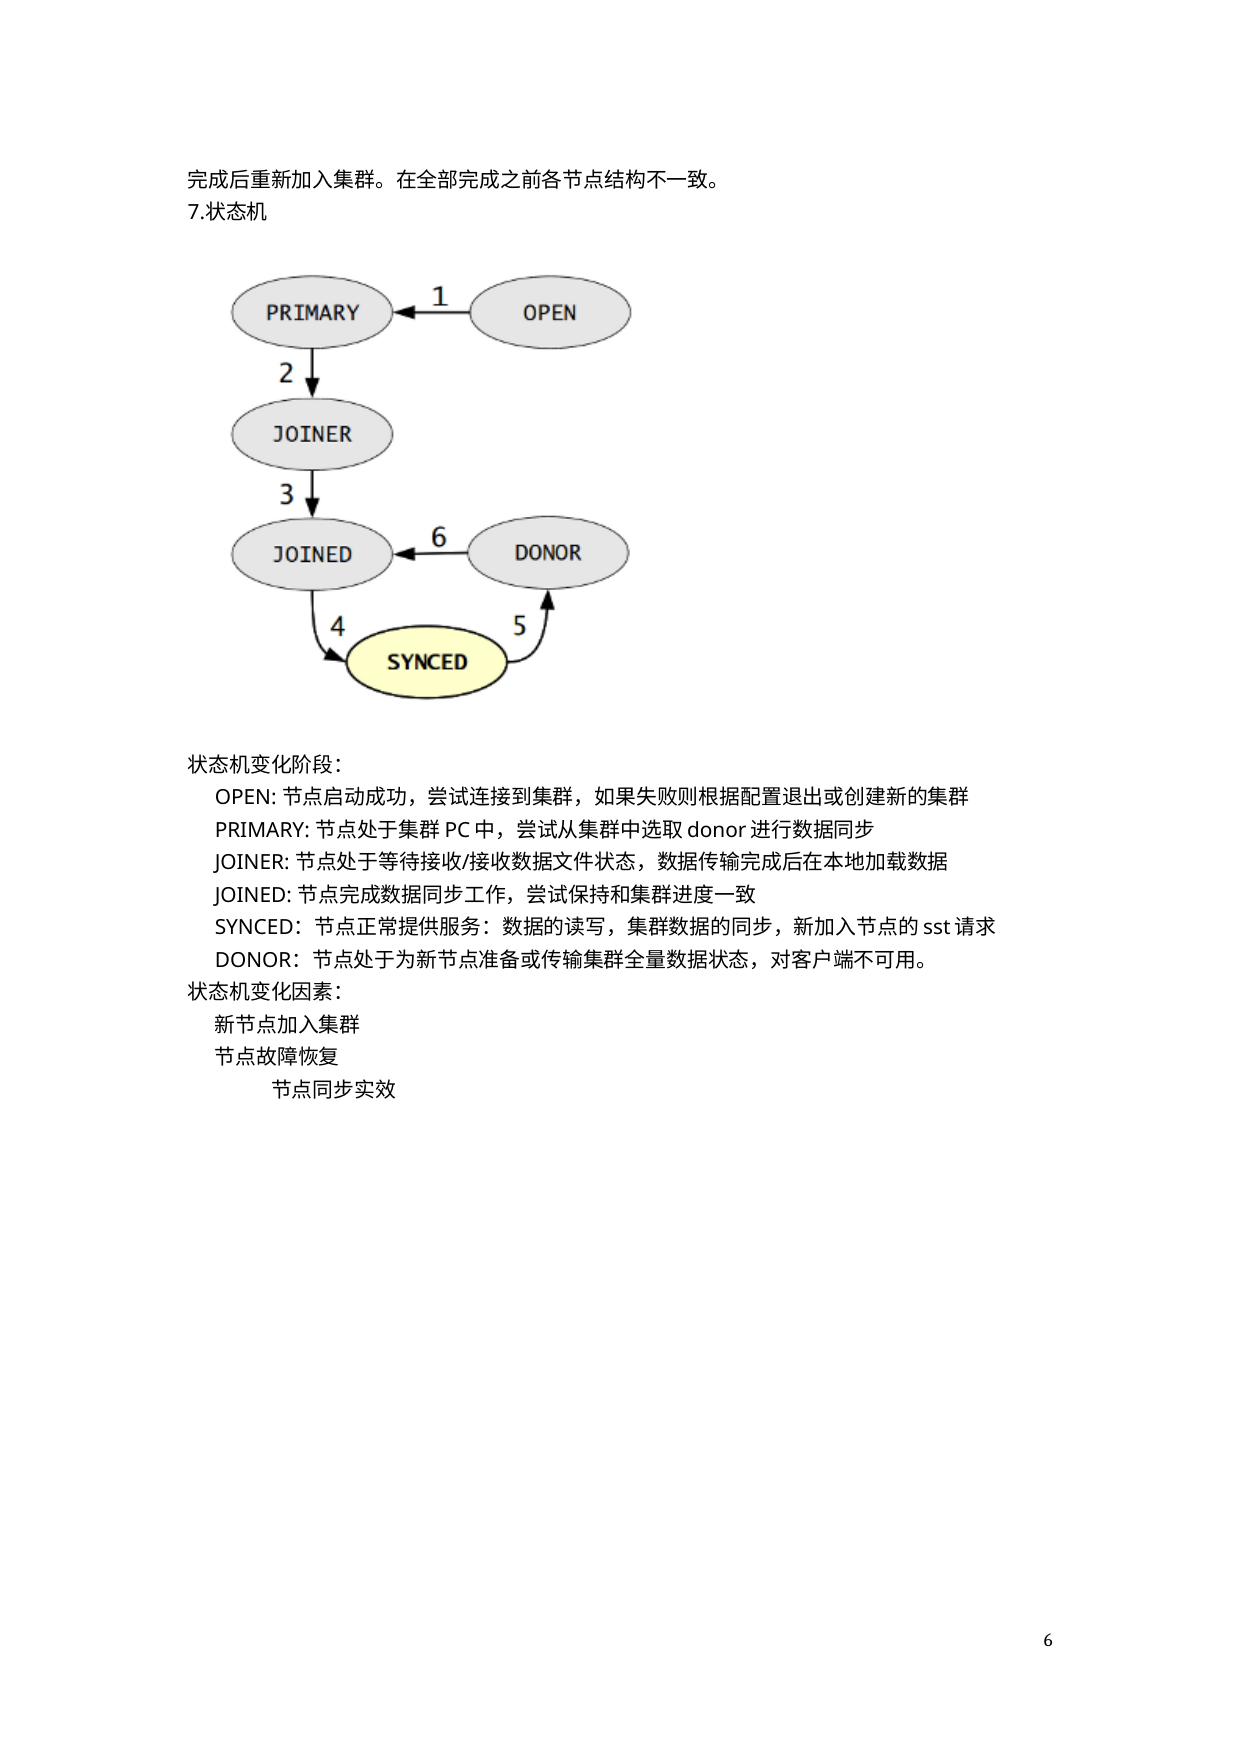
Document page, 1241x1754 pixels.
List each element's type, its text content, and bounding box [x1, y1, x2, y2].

text 新节点加入集群 [187, 1007, 1053, 1039]
text SYNCED：节点正常提供服务：数据的读写，集群数据的同步，新加入节点的sst请求 [187, 909, 1053, 942]
text 节点故障恢复 [187, 1039, 1053, 1072]
text JOINED: 节点完成数据同步工作，尝试保持和集群进度一致 [187, 877, 1053, 909]
text 状态机变化因素： [187, 974, 1053, 1007]
text 7.状态机 [187, 194, 1053, 227]
picture [187, 242, 680, 732]
text OPEN: 节点启动成功，尝试连接到集群，如果失败则根据配置退出或创建新的集群 [187, 779, 1053, 812]
text DONOR：节点处于为新节点准备或传输集群全量数据状态，对客户端不可用。 [187, 942, 1053, 974]
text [187, 162, 1053, 194]
text PRIMARY: 节点处于集群PC中，尝试从集群中选取donor进行数据同步 [187, 812, 1053, 844]
text 节点同步实效 [187, 1072, 1053, 1104]
text 状态机变化阶段： [187, 747, 1053, 779]
text JOINER: 节点处于等待接收/接收数据文件状态，数据传输完成后在本地加载数据 [187, 844, 1053, 877]
